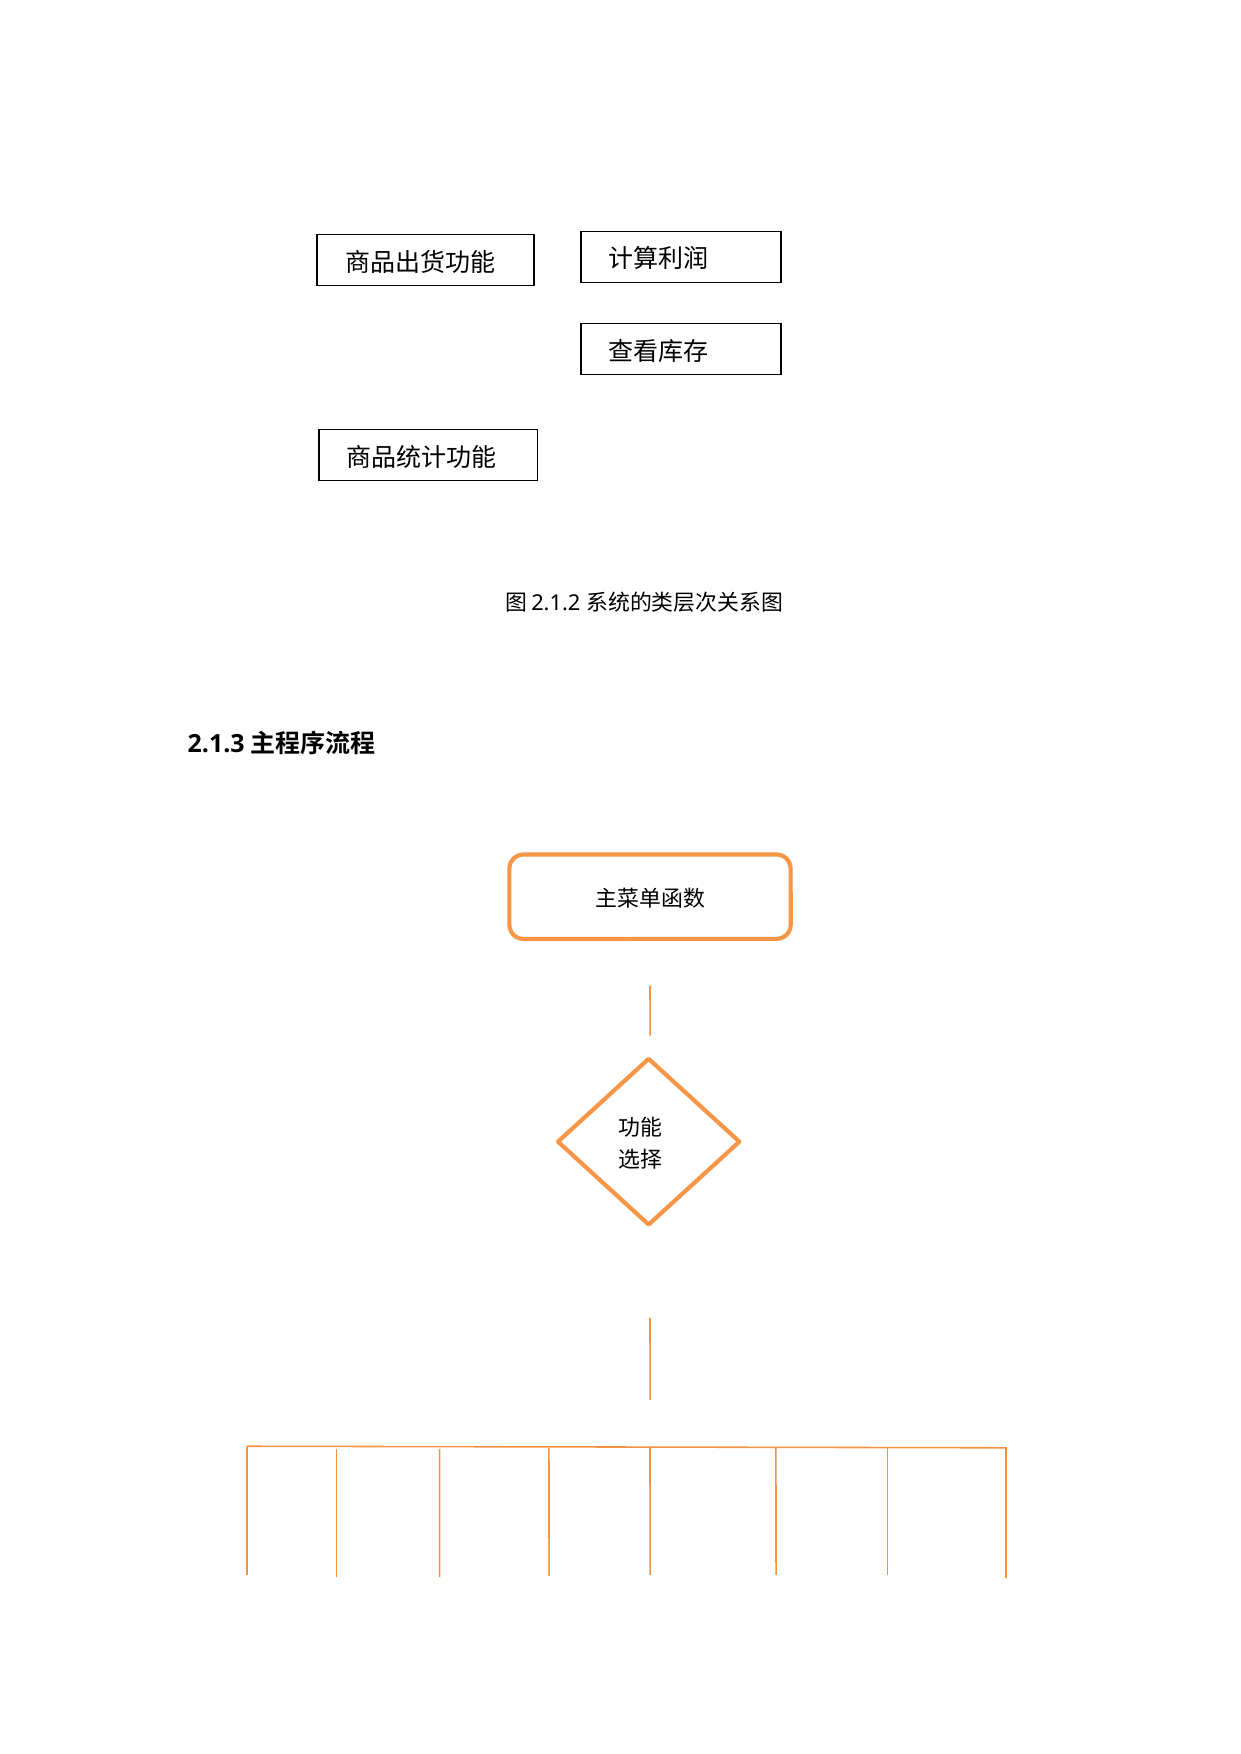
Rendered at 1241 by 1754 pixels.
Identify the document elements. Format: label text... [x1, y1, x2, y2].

subtitle 2.1.3主程序流程 [187, 709, 1053, 774]
text 图2.1.2 系统的类层次关系图 [187, 584, 1053, 617]
